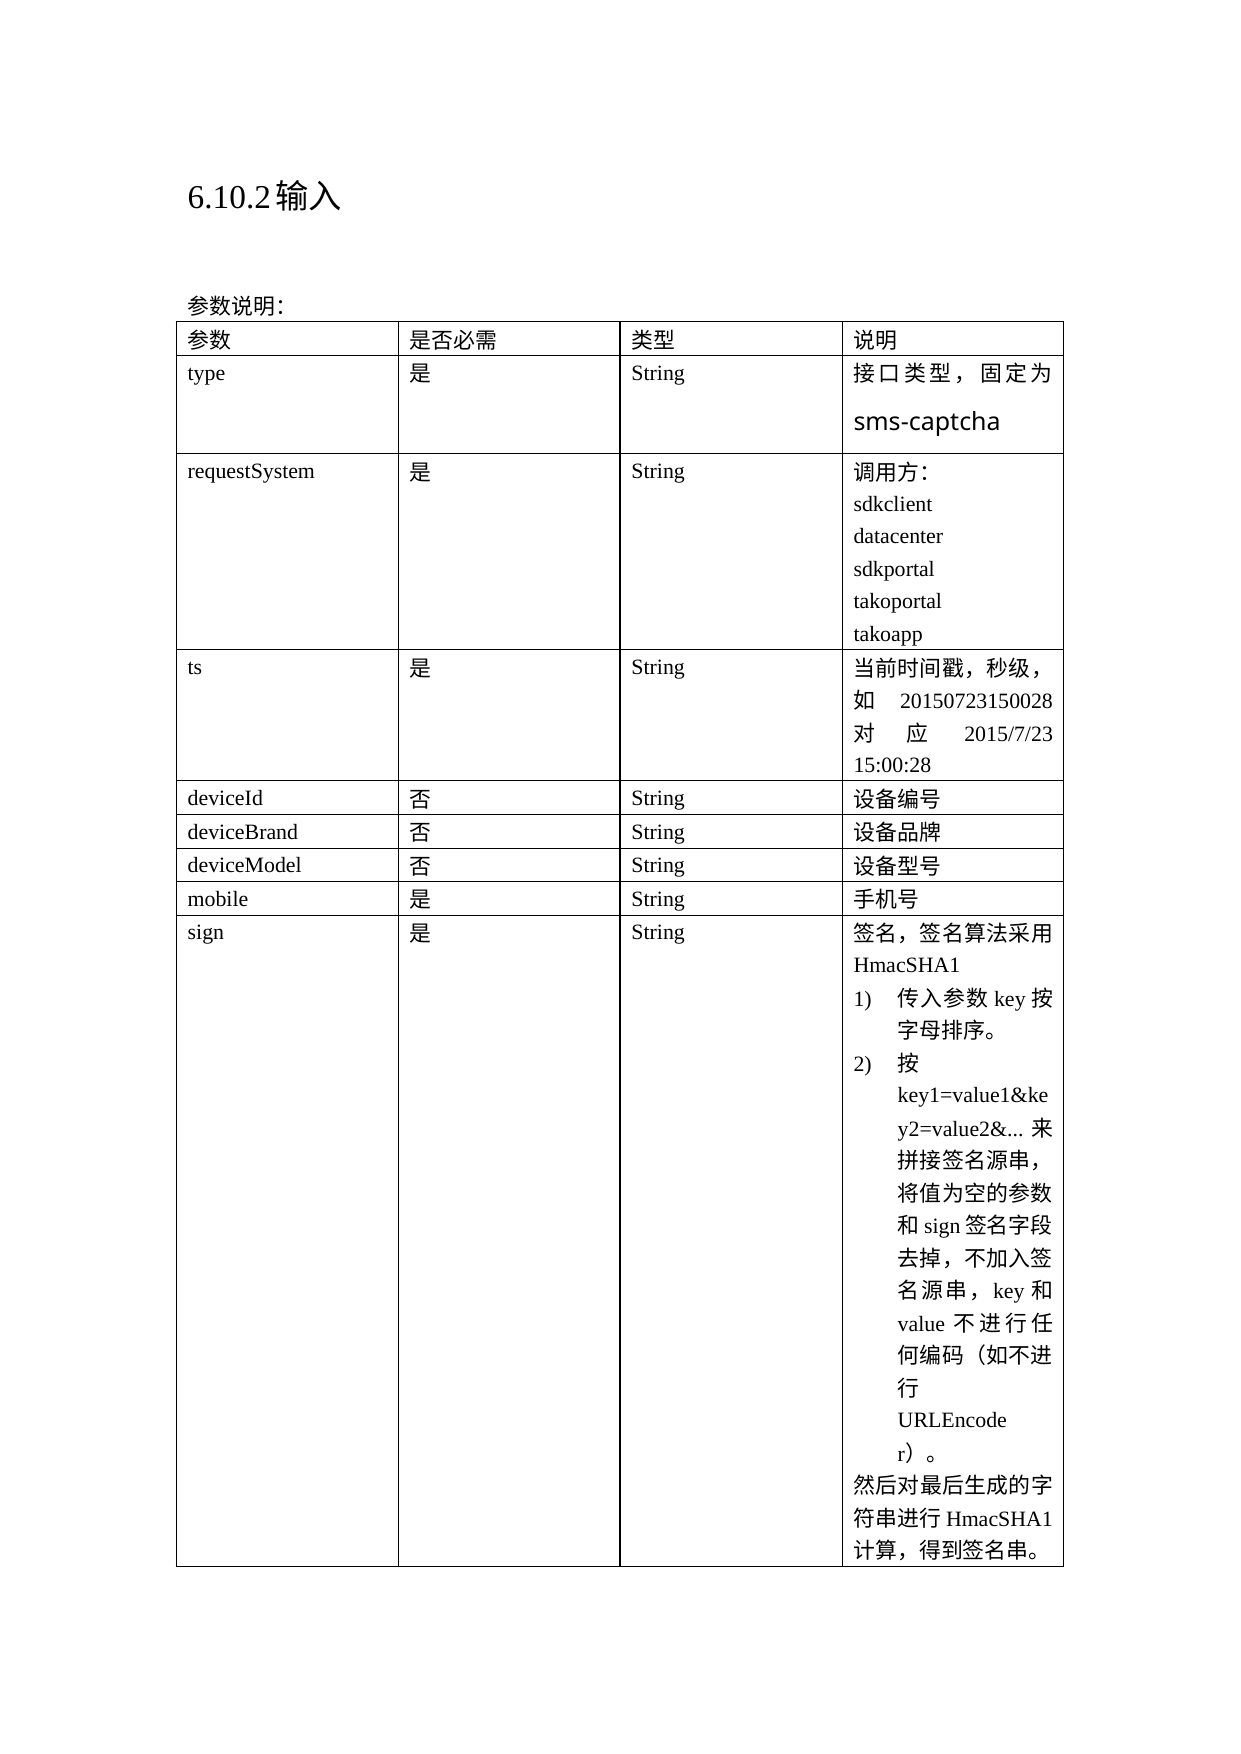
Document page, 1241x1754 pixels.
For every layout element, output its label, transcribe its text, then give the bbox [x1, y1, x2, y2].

table_header 说明 [843, 322, 1063, 355]
table_cell requestSystem [177, 454, 398, 649]
table_cell 设备品牌 [843, 815, 1063, 847]
table_header 是否必需 [399, 322, 619, 355]
subtitle 输入 [187, 162, 1053, 227]
table_cell String [621, 454, 842, 649]
table_cell String [621, 781, 842, 814]
table_cell ts [177, 650, 398, 780]
table_cell 签名，签名算法采用HmacSHA1 传入参数key按字母排序。 按key1=value1&key2=value2&...来拼接签名源串，将值为空的参数和sign签名字段去掉，不加入签名源串，key和value不进行任何编码（如不进行URLEncoder）。 然后对最后生成的字符串进行HmacSHA1计算，得到签名串。 [843, 916, 1063, 1566]
table_cell 否 [399, 815, 619, 847]
table_header 类型 [621, 322, 842, 355]
table_cell deviceModel [177, 849, 398, 881]
table_cell 调用方： sdkclient datacenter sdkportal takoportal takoapp [843, 454, 1063, 649]
table_cell String [621, 356, 842, 453]
table_cell 是 [399, 882, 619, 914]
table_cell 是 [399, 916, 619, 1566]
table_cell mobile [177, 882, 398, 914]
table_cell type [177, 356, 398, 453]
table_cell 当前时间戳，秒级，如20150723150028对应2015/7/23 15:00:28 [843, 650, 1063, 780]
table_cell 否 [399, 781, 619, 814]
table_cell deviceBrand [177, 815, 398, 847]
table_cell 是 [399, 356, 619, 453]
table_cell 设备编号 [843, 781, 1063, 814]
table_cell 否 [399, 849, 619, 881]
table_cell 设备型号 [843, 849, 1063, 881]
table_cell 是 [399, 454, 619, 649]
table_cell 接口类型，固定为sms-captcha [843, 356, 1063, 453]
table_cell sign [177, 916, 398, 1566]
table_cell deviceId [177, 781, 398, 814]
table_cell String [621, 815, 842, 847]
table_cell 手机号 [843, 882, 1063, 914]
table_cell String [621, 650, 842, 780]
table_cell String [621, 916, 842, 1566]
table_header 参数 [177, 322, 398, 355]
text 参数说明： [187, 289, 1053, 321]
table_cell String [621, 849, 842, 881]
table_cell String [621, 882, 842, 914]
table_cell 是 [399, 650, 619, 780]
